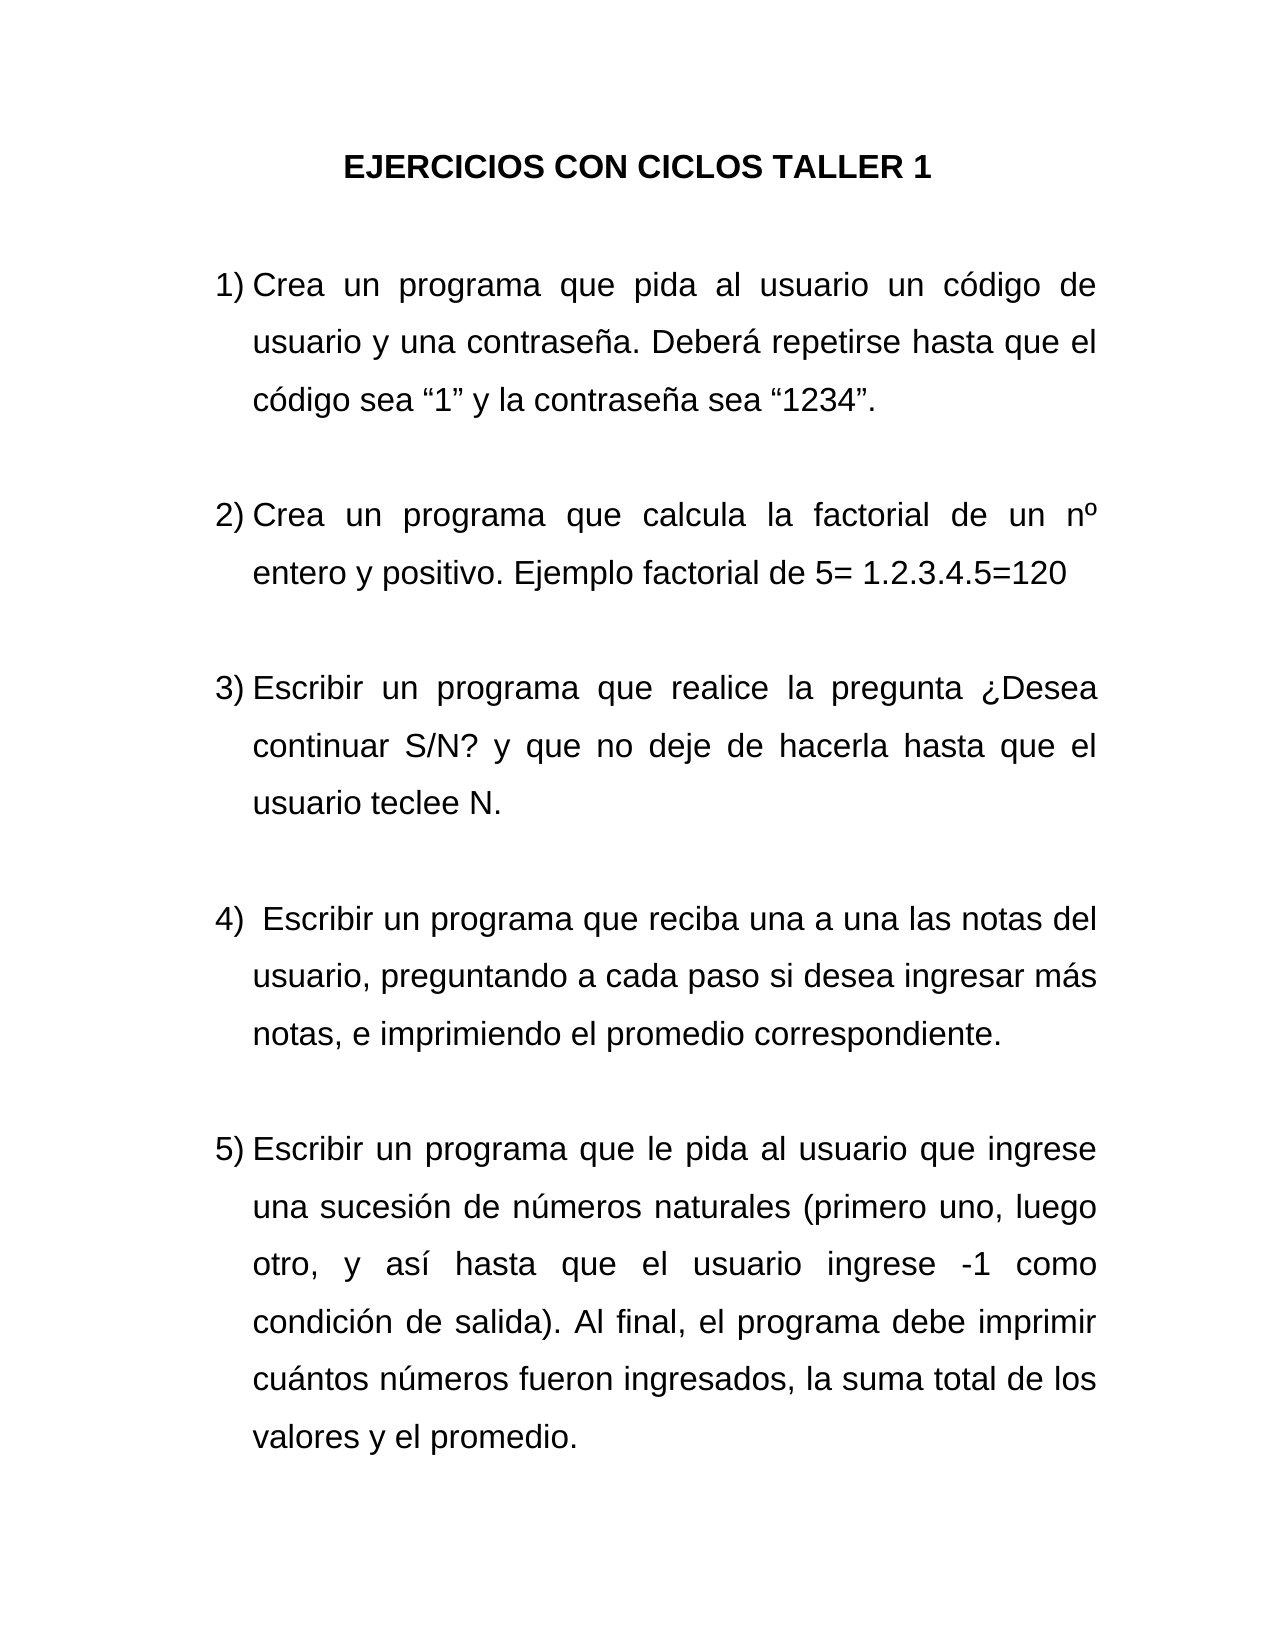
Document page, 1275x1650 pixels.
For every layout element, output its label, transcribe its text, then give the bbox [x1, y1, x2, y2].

list Escribir un programa que realice la pregunta ¿Desea continuar S/N? y que no deje de hacerla hasta que el usuario teclee N. [215, 668, 1098, 822]
list Crea un programa que pida al usuario un código de usuario y una contraseña. Deberá repetirse hasta que el código sea “1” y la contraseña sea “1234”. [215, 265, 1098, 419]
list Crea un programa que calcula la factorial de un nº entero y positivo. Ejemplo factorial de 5= 1.2.3.4.5=120 [215, 495, 1098, 591]
list Escribir un programa que le pida al usuario que ingrese una sucesión de números naturales (primero uno, luego otro, y así hasta que el usuario ingrese -1 como condición de salida). Al final, el programa debe imprimir cuántos números fueron ingresados, la suma total de los valores y el promedio. [215, 1129, 1098, 1456]
list Escribir un programa que reciba una a una las notas del usuario, preguntando a cada paso si desea ingresar más notas, e imprimiendo el promedio correspondiente. [215, 899, 1098, 1052]
text EJERCICIOS CON CICLOS TALLER 1 [177, 148, 1098, 186]
